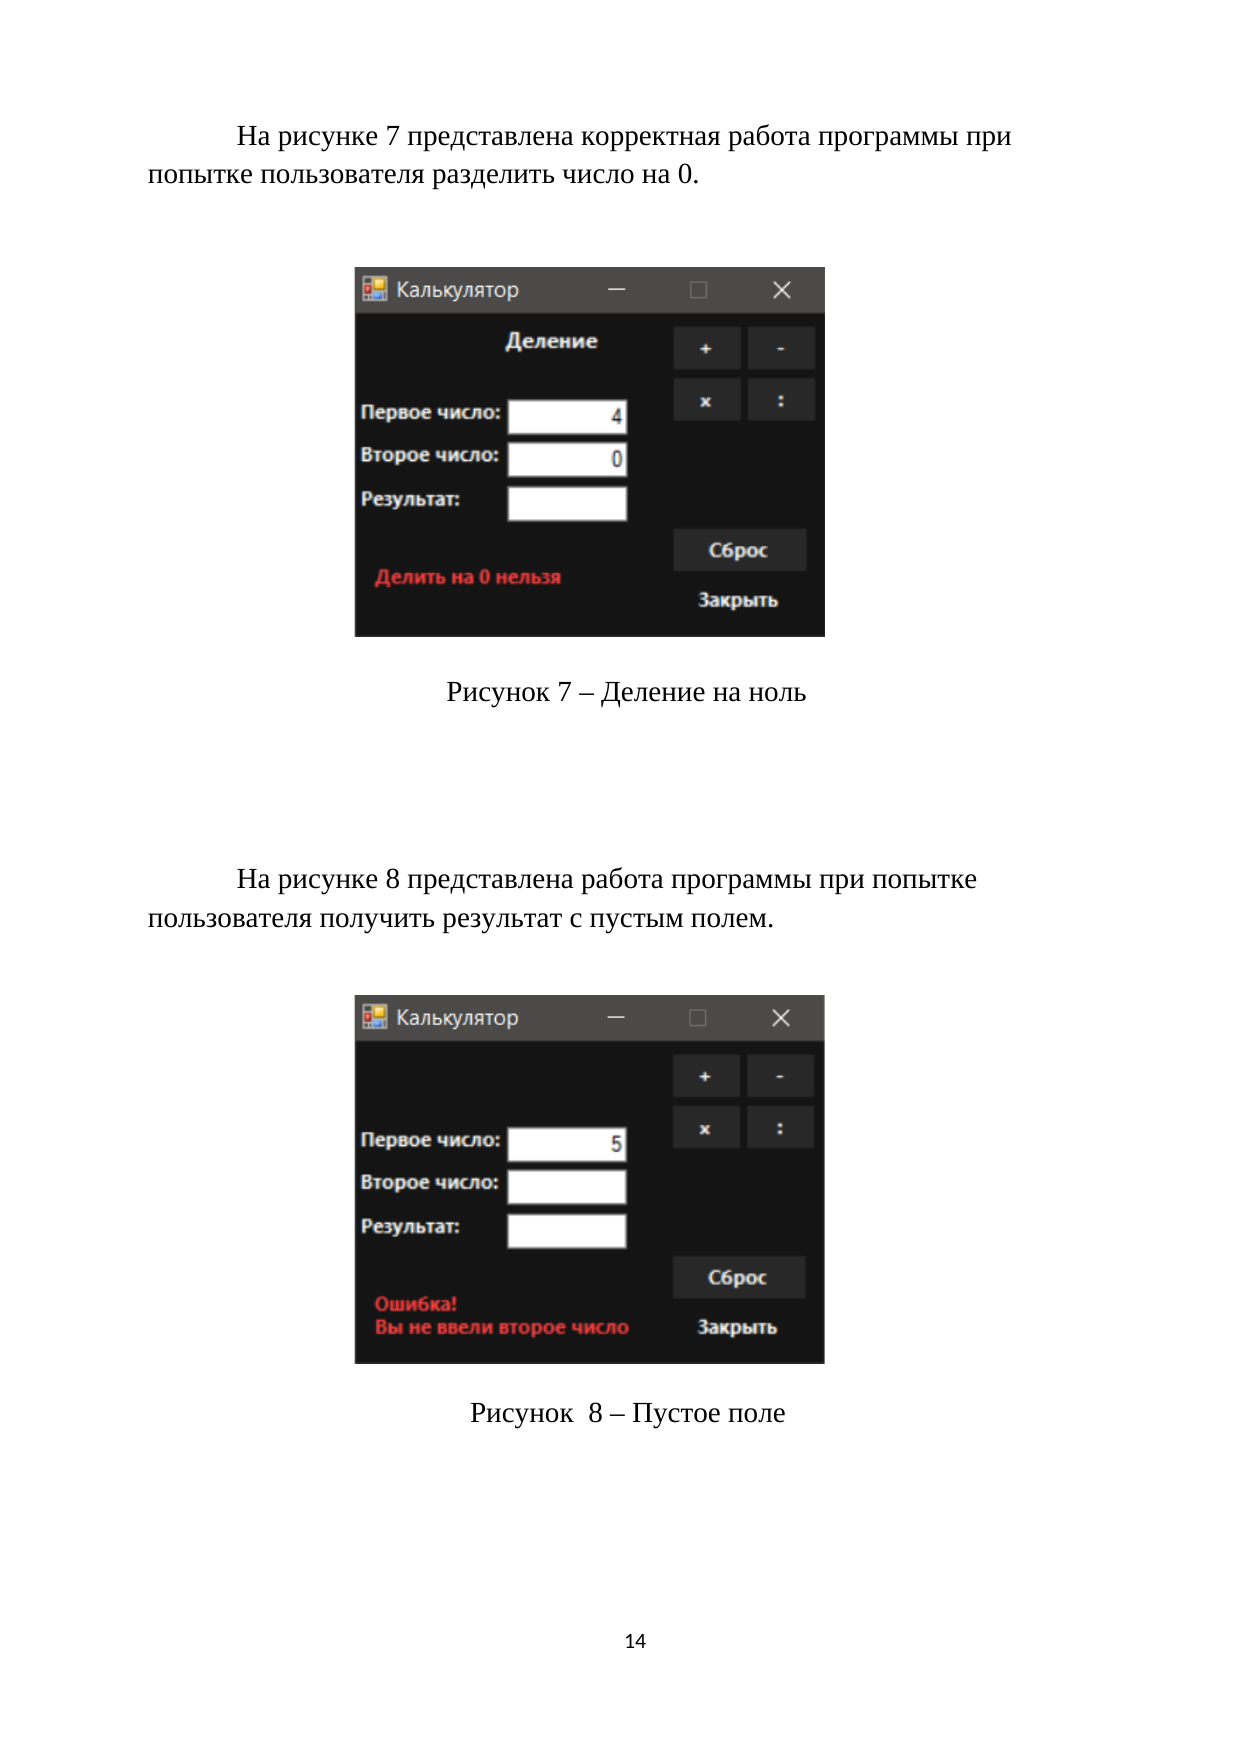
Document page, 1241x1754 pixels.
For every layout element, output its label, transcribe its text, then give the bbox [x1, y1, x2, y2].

text На рисунке 7 представлена корректная работа программы при попытке пользователя разделить число на 0. [148, 118, 1122, 190]
text На рисунке 8 представлена работа программы при попытке пользователя получить результат с пустым полем. [148, 861, 1122, 933]
picture [354, 995, 825, 1364]
picture [354, 267, 825, 637]
